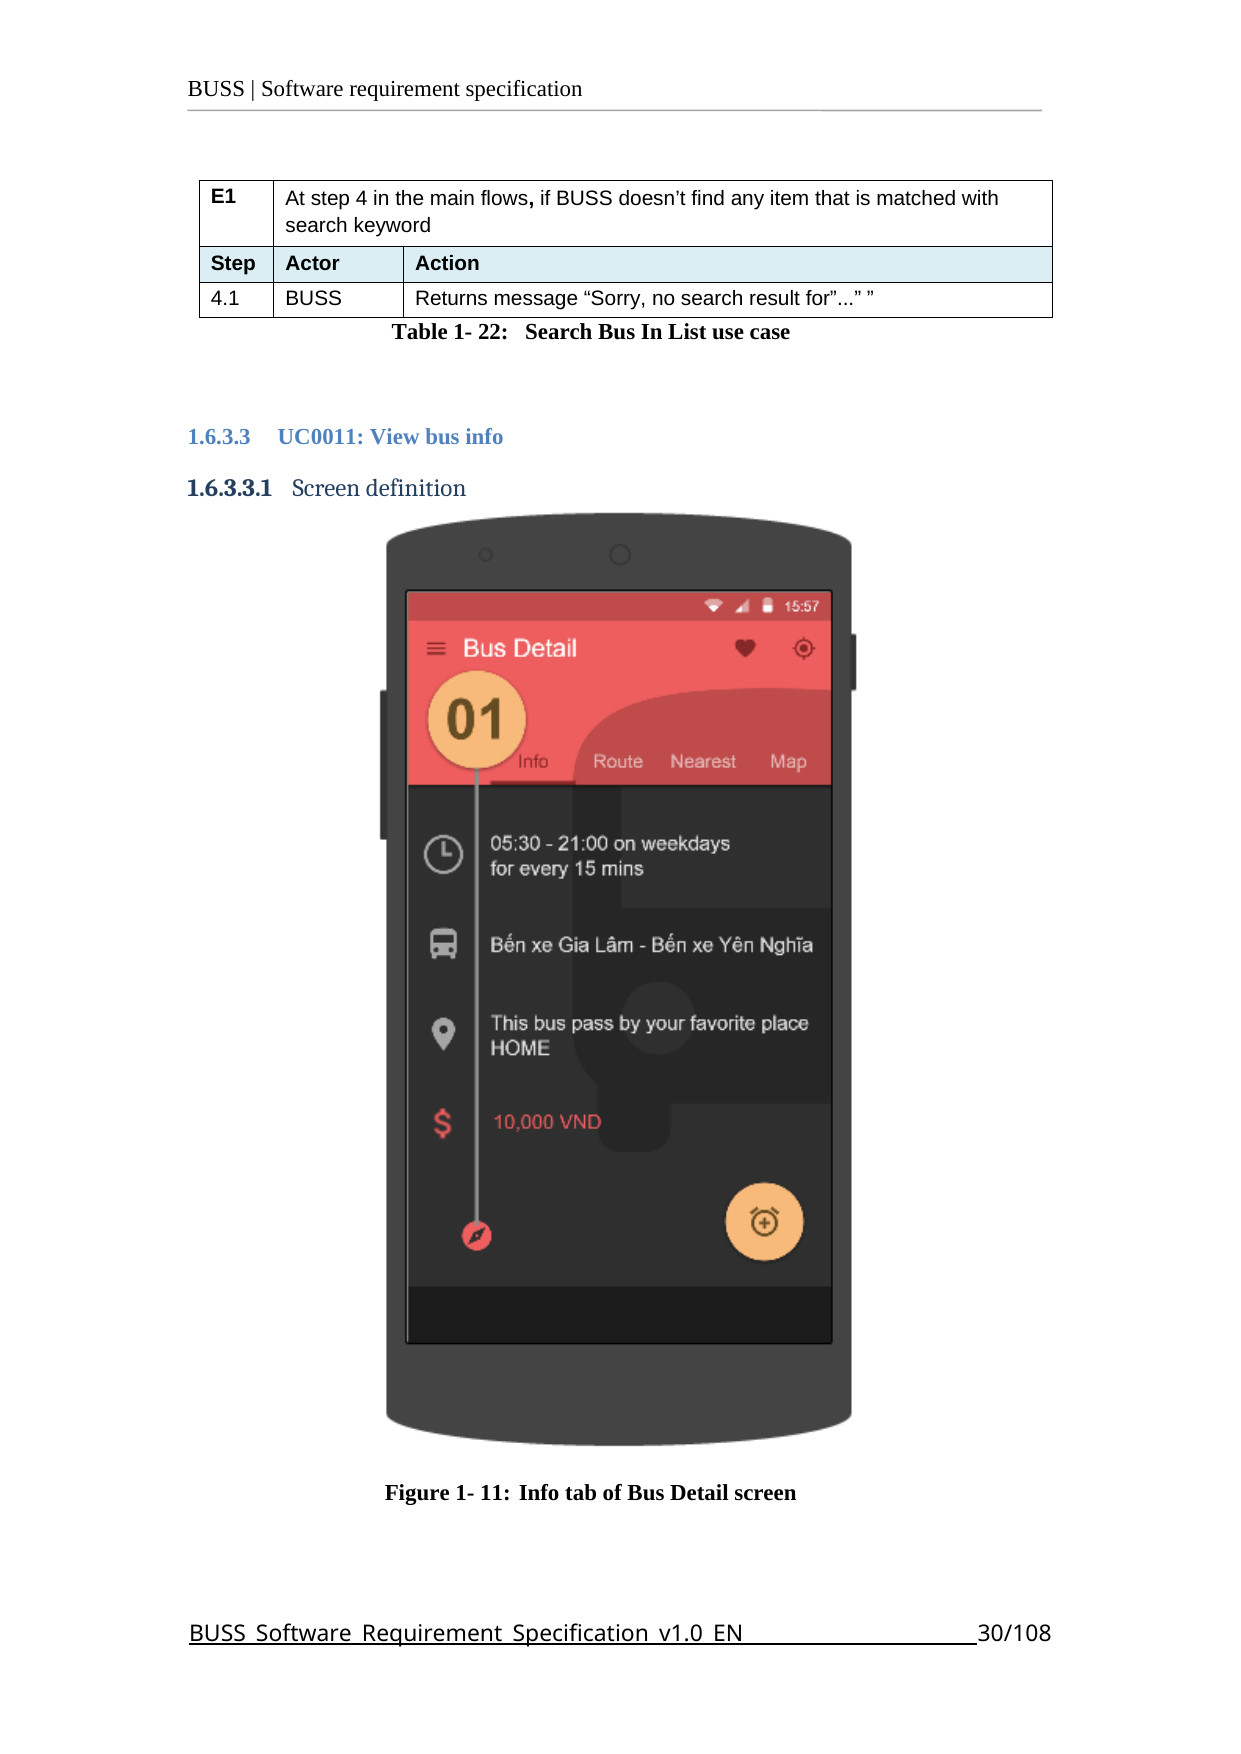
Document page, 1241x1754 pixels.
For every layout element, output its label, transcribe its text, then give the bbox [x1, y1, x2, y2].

table_cell Step [200, 247, 273, 282]
subtitle UC0011: View bus info [187, 423, 1053, 449]
subtitle Screen definition [187, 474, 1053, 503]
list Search Bus In List use case [187, 318, 1053, 344]
table_cell Returns message “Sorry, no search result for”...” ” [404, 283, 1052, 317]
table_header E1 [200, 181, 273, 246]
table_header At step 4 in the main flows, if BUSS doesn’t find any item that is matched with search keyword [274, 181, 1052, 246]
table_cell Actor [274, 247, 403, 282]
table_cell Action [404, 247, 1052, 282]
table_cell 4.1 [200, 283, 273, 317]
picture [371, 507, 869, 1454]
table_cell BUSS [274, 283, 403, 317]
list Info tab of Bus Detail screen [187, 1479, 1053, 1506]
